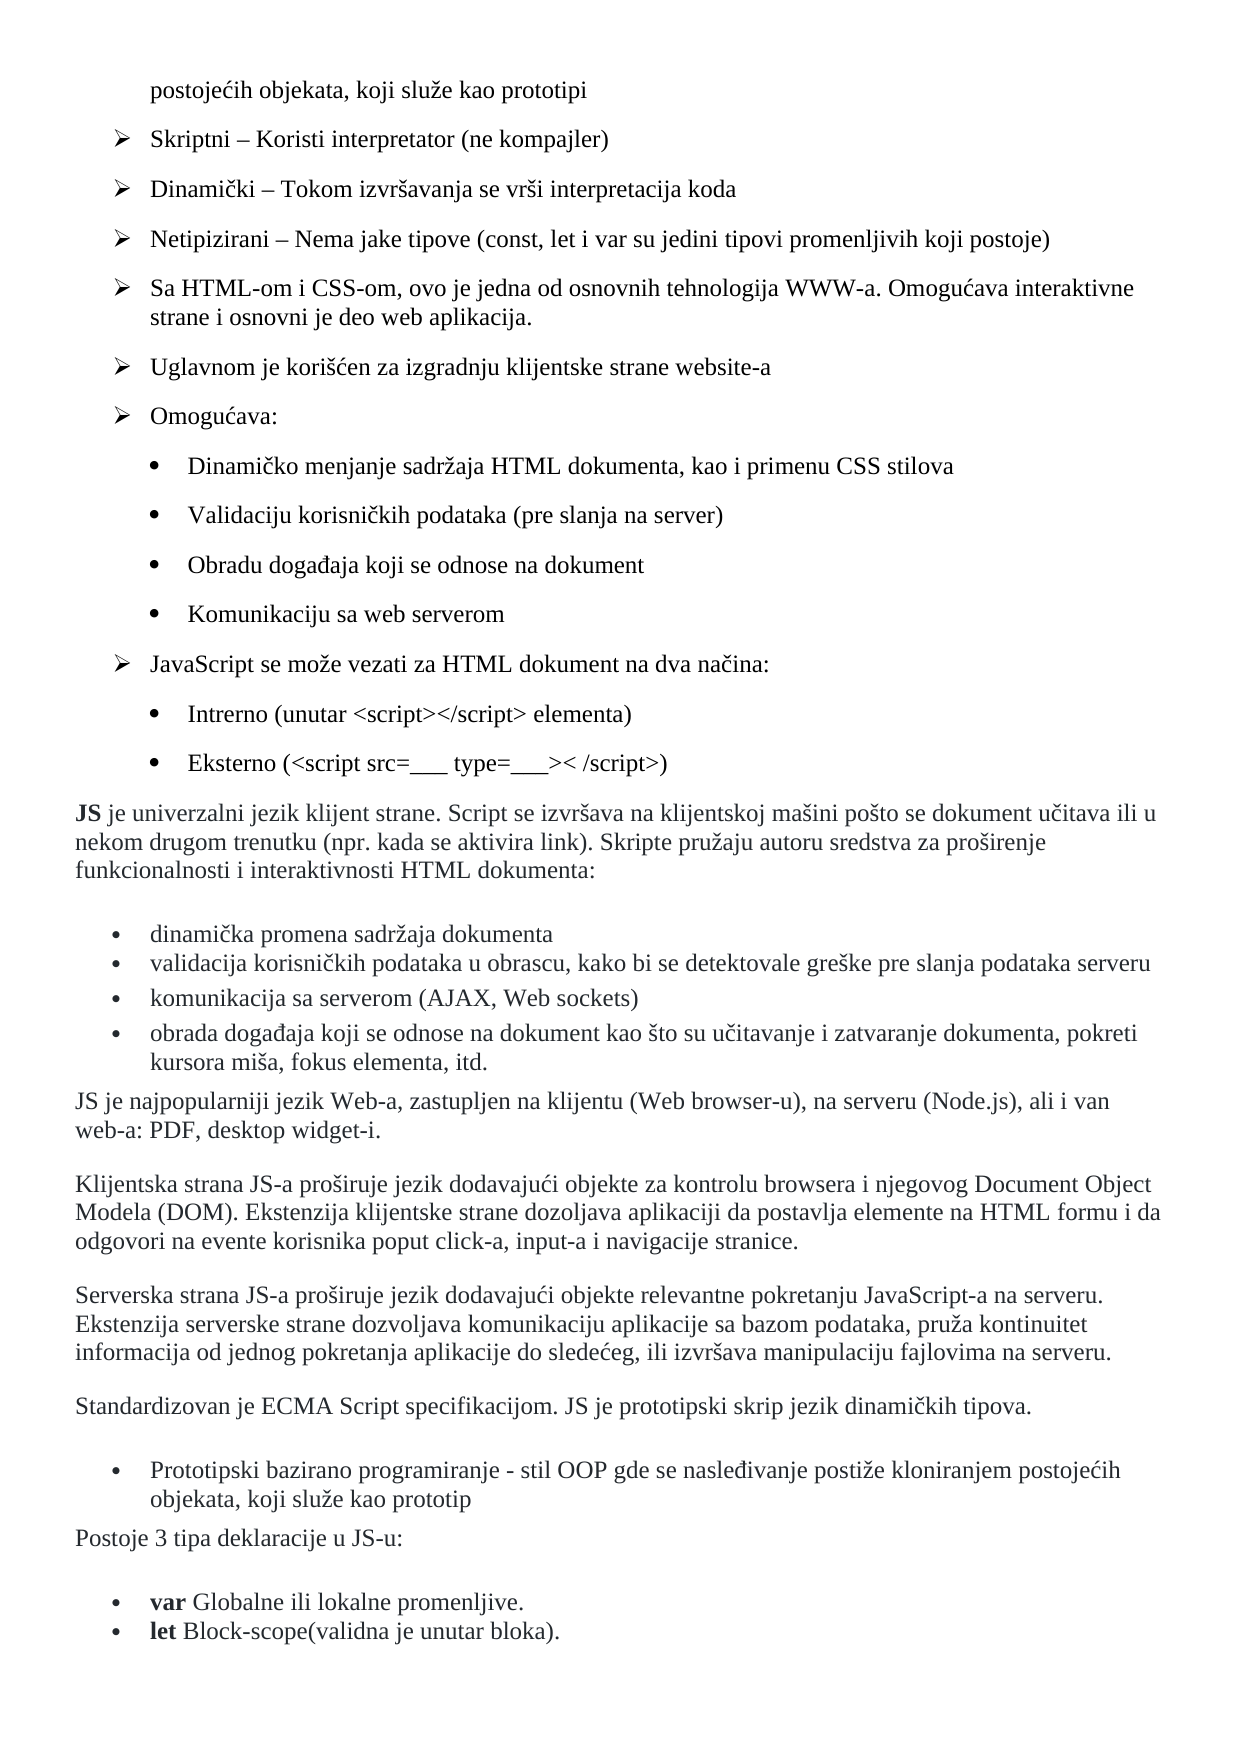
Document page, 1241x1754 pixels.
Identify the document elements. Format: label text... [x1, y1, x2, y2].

text Klijentska strana JS-a proširuje jezik dodavajući objekte za kontrolu browsera i njegovog Document Object Modela (DOM). Ekstenzija klijentske strane dozoljava aplikaciji da postavlja elemente na HTML formu i da odgovori na evente korisnika poput click-a, input-a i navigacije stranice. [75, 1169, 1165, 1255]
list Dinamičko menjanje sadržaja HTML dokumenta, kao i primenu CSS stilova [150, 451, 1165, 479]
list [112, 75, 1165, 104]
list Uglavnom je korišćen za izgradnju klijentske strane website-a [112, 352, 1165, 380]
list JavaScript se može vezati za HTML dokument na dva načina: [112, 649, 1165, 678]
list Sa HTML-om i CSS-om, ovo je jedna od osnovnih tehnologija WWW-a. Omogućava interaktivne strane i osnovni je deo web aplikacija. [112, 273, 1165, 331]
text JS je univerzalni jezik klijent strane. Script se izvršava na klijentskoj mašini pošto se dokument učitava ili u nekom drugom trenutku (npr. kada se aktivira link). Skripte pružaju autoru sredstva za proširenje funkcionalnosti i interaktivnosti HTML dokumenta: [75, 798, 1165, 884]
text Serverska strana JS-a proširuje jezik dodavajući objekte relevantne pokretanju JavaScript-a na serveru. Ekstenzija serverske strane dozvoljava komunikaciju aplikacije sa bazom podataka, pruža kontinuitet informacija od jednog pokretanja aplikacije do sledećeg, ili izvršava manipulaciju fajlovima na serveru. [75, 1280, 1165, 1366]
list Intrerno (unutar <script></script> elementa) [150, 699, 1165, 727]
list Eksterno (<script src=___ type=___>< /script>) [150, 748, 1165, 777]
list dinamička promena sadržaja dokumenta [112, 919, 1165, 948]
list Prototipski bazirano programiranje - stil OOP gde se nasleđivanje postiže kloniranjem postojećih objekata, koji služe kao prototip [112, 1455, 1165, 1513]
list validacija korisničkih podataka u obrascu, kako bi se detektovale greške pre slanja podataka serveru [112, 948, 1165, 977]
text Postoje 3 tipa deklaracije u JS-u: [75, 1523, 1165, 1552]
list Skriptni – Koristi interpretator (ne kompajler) [112, 124, 1165, 153]
list Komunikaciju sa web serverom [150, 599, 1165, 628]
list Dinamički – Tokom izvršavanja se vrši interpretacija koda [112, 174, 1165, 203]
list var Globalne ili lokalne promenljive. [112, 1587, 1165, 1616]
list obrada događaja koji se odnose na dokument kao što su učitavanje i zatvaranje dokumenta, pokreti kursora miša, fokus elementa, itd. [112, 1018, 1165, 1076]
list let Block-scope(validna je unutar bloka). [112, 1616, 1165, 1645]
list Netipizirani – Nema jake tipove (const, let i var su jedini tipovi promenljivih koji postoje) [112, 224, 1165, 252]
list Omogućava: [112, 401, 1165, 430]
text JS je najpopularniji jezik Web-a, zastupljen na klijentu (Web browser-u), na serveru (Node.js), ali i van web-a: PDF, desktop widget-i. [75, 1086, 1165, 1144]
list komunikacija sa serverom (AJAX, Web sockets) [112, 983, 1165, 1012]
text Standardizovan je ECMA Script specifikacijom. JS je prototipski skrip jezik dinamičkih tipova. [75, 1391, 1165, 1420]
list Obradu događaja koji se odnose na dokument [150, 550, 1165, 579]
list Validaciju korisničkih podataka (pre slanja na server) [150, 500, 1165, 529]
